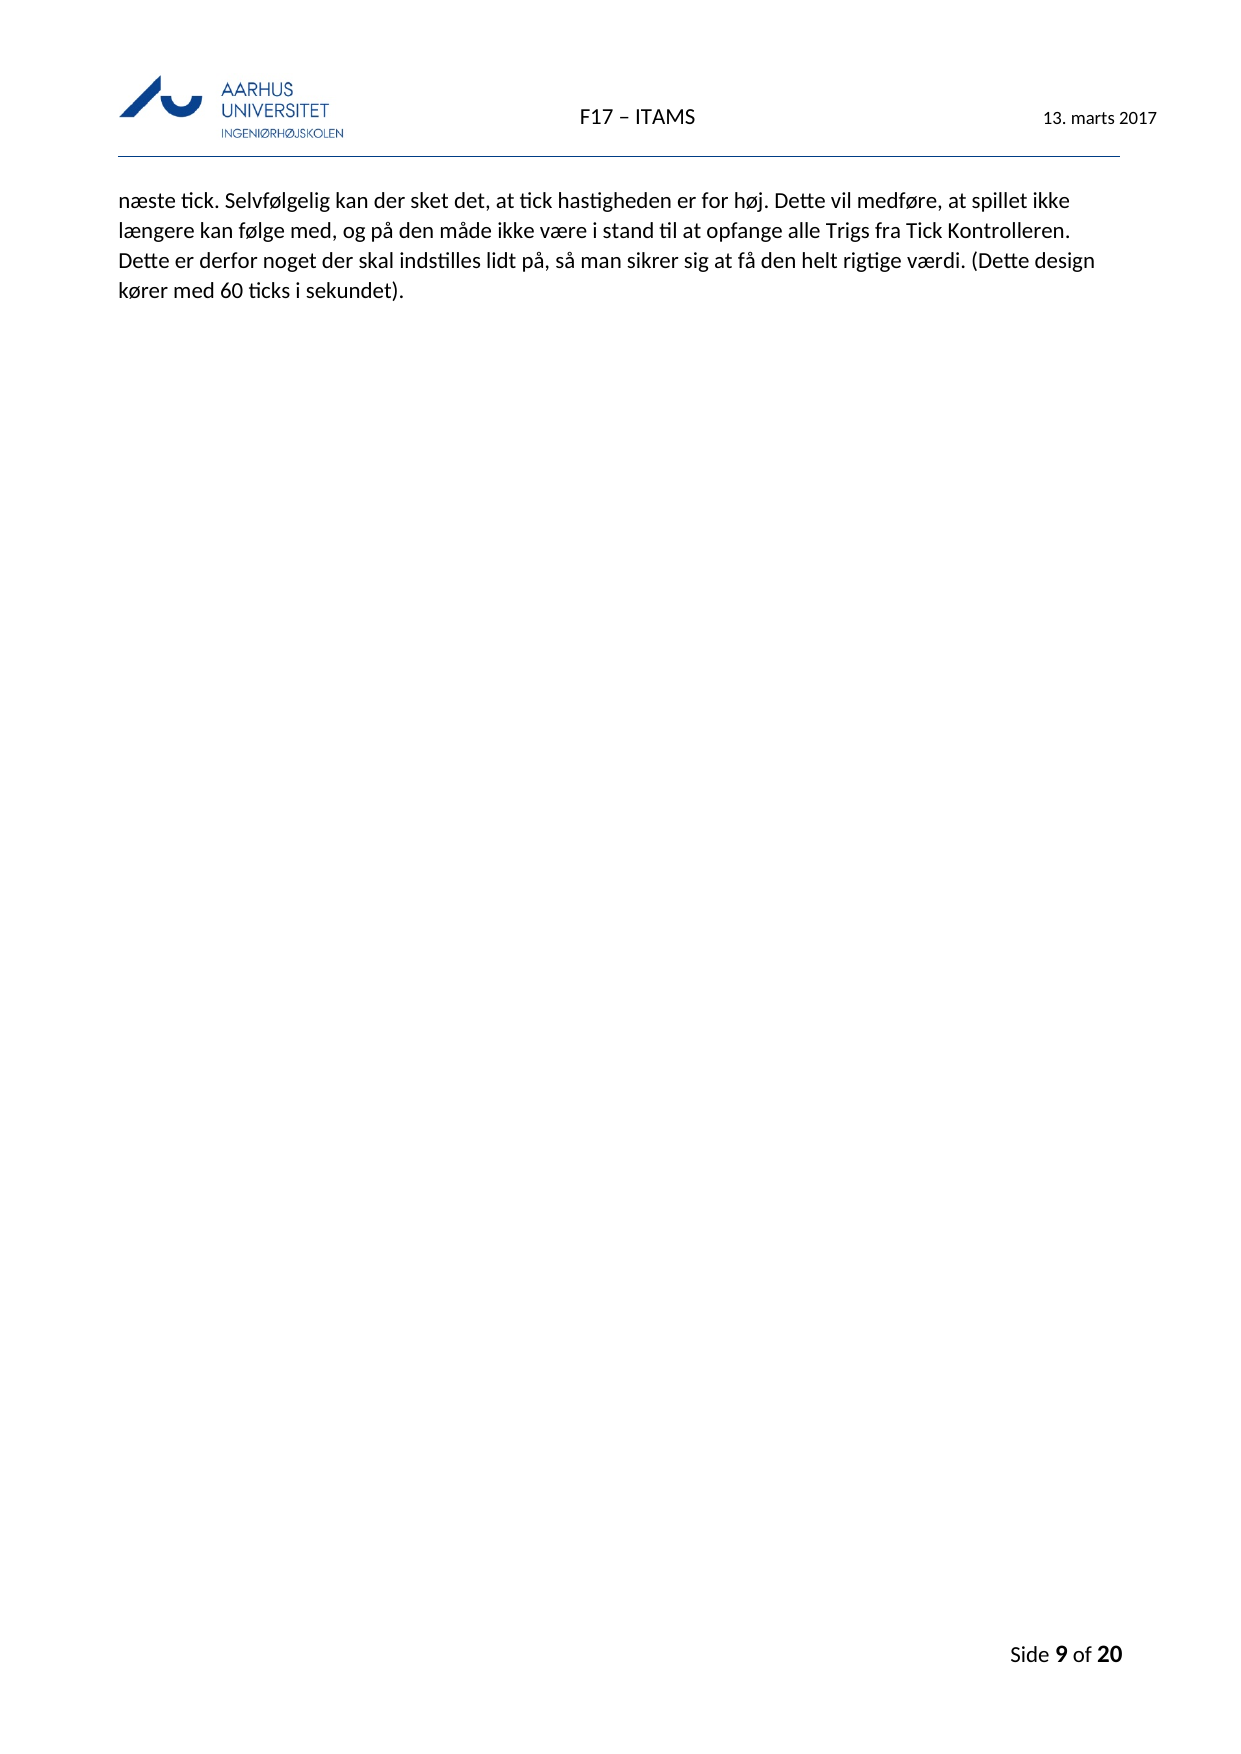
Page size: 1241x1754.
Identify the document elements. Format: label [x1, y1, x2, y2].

picture [117, 73, 477, 139]
text [118, 186, 1122, 304]
